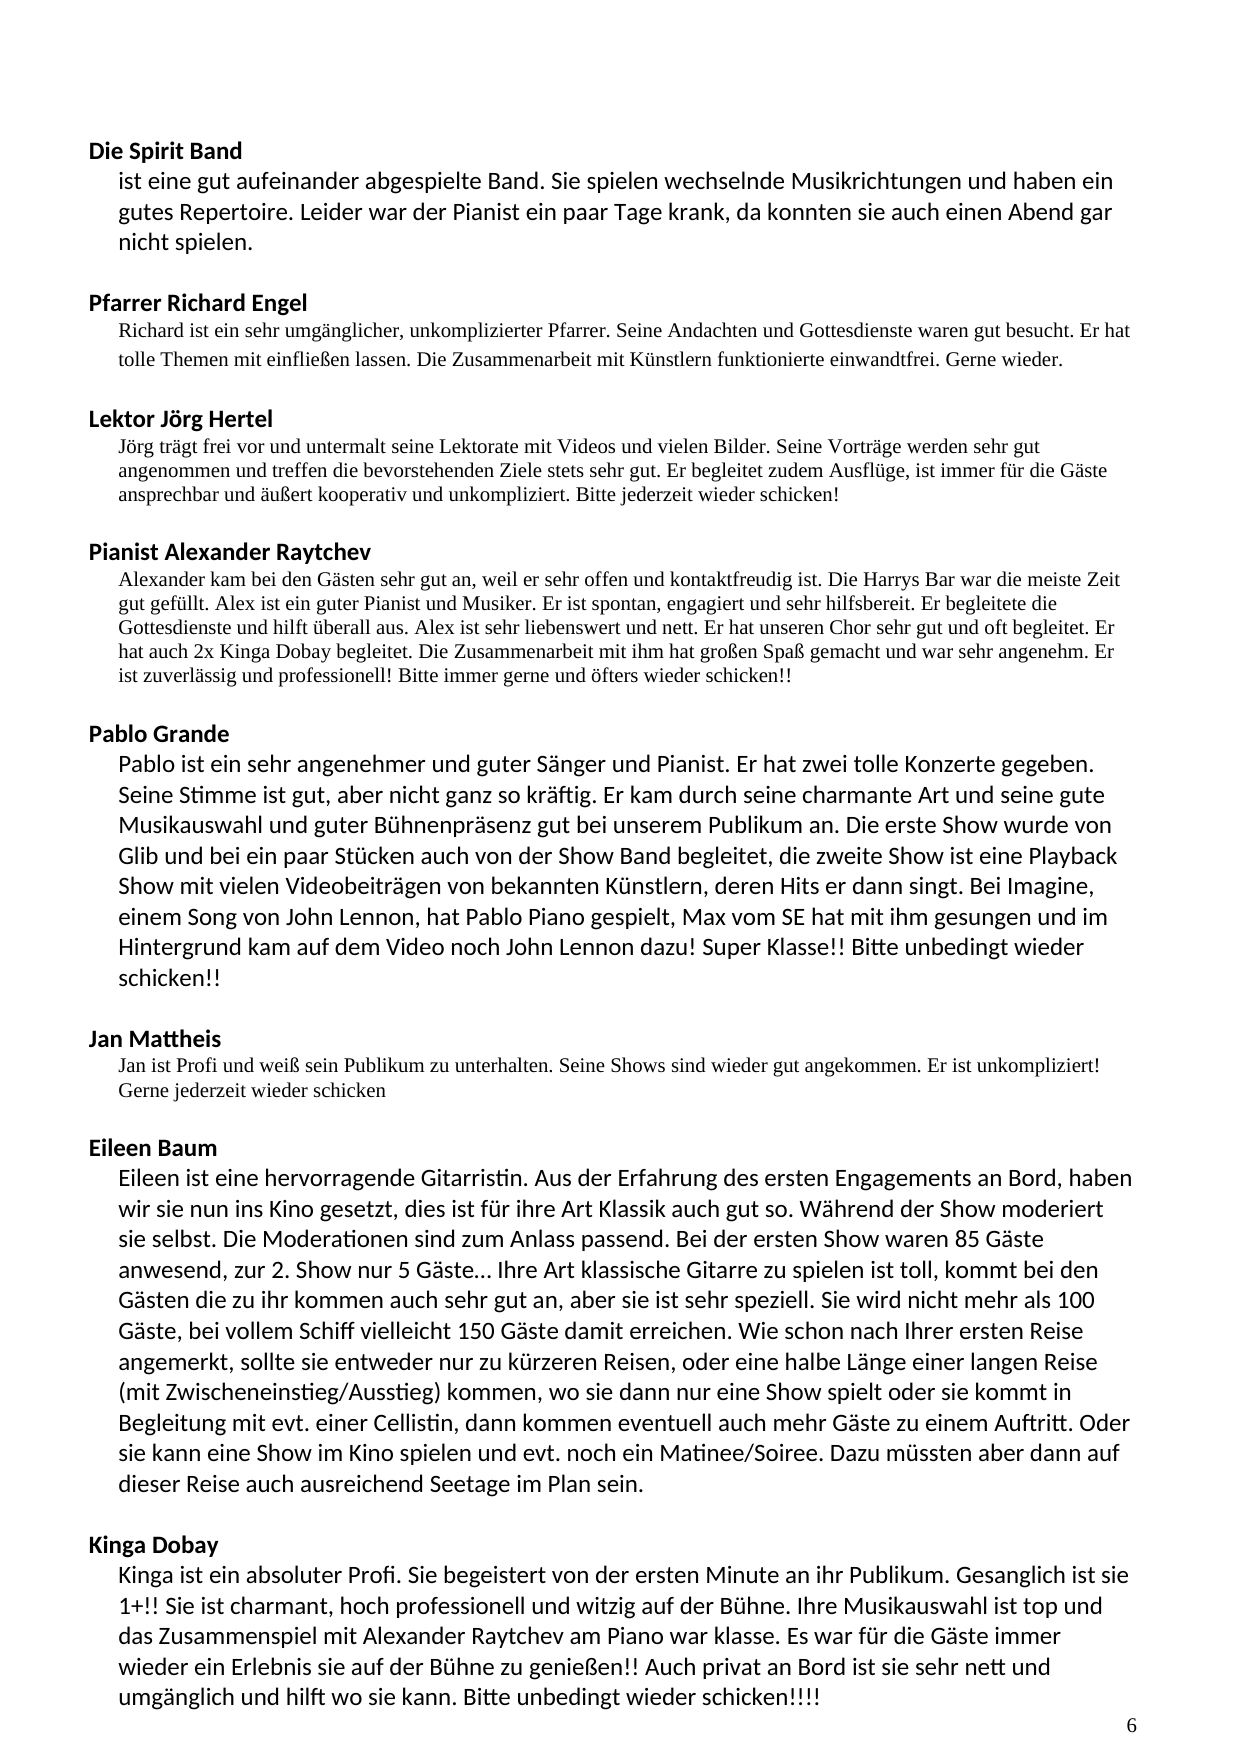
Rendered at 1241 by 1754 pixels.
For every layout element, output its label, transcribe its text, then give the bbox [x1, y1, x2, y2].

text Eileen Baum Eileen ist eine hervorragende Gitarristin. Aus der Erfahrung des ersten Engagements an Bord, haben wir sie nun ins Kino gesetzt, dies ist für ihre Art Klassik auch gut so. Während der Show moderiert sie selbst. Die Moderationen sind zum Anlass passend. Bei der ersten Show waren 85 Gäste anwesend, zur 2. Show nur 5 Gäste… Ihre Art klassische Gitarre zu spielen ist toll, kommt bei den Gästen die zu ihr kommen auch sehr gut an, aber sie ist sehr speziell. Sie wird nicht mehr als 100 Gäste, bei vollem Schiff vielleicht 150 Gäste damit erreichen. Wie schon nach Ihrer ersten Reise angemerkt, sollte sie entweder nur zu kürzeren Reisen, oder eine halbe Länge einer langen Reise (mit Zwischeneinstieg/Ausstieg) kommen, wo sie dann nur eine Show spielt oder sie kommt in Begleitung mit evt. einer Cellistin, dann kommen eventuell auch mehr Gäste zu einem Auftritt. Oder sie kann eine Show im Kino spielen und evt. noch ein Matinee/Soiree. Dazu müssten aber dann auf dieser Reise auch ausreichend Seetage im Plan sein. [89, 1132, 1137, 1498]
text Pablo Grande Pablo ist ein sehr angenehmer und guter Sänger und Pianist. Er hat zwei tolle Konzerte gegeben. Seine Stimme ist gut, aber nicht ganz so kräftig. Er kam durch seine charmante Art und seine gute Musikauswahl und guter Bühnenpräsenz gut bei unserem Publikum an. Die erste Show wurde von Glib und bei ein paar Stücken auch von der Show Band begleitet, die zweite Show ist eine Playback Show mit vielen Videobeiträgen von bekannten Künstlern, deren Hits er dann singt. Bei Imagine, einem Song von John Lennon, hat Pablo Piano gespielt, Max vom SE hat mit ihm gesungen und im Hintergrund kam auf dem Video noch John Lennon dazu! Super Klasse!! Bitte unbedingt wieder schicken!! [89, 718, 1137, 992]
text Pianist Alexander Raytchev [89, 536, 1137, 687]
text Jan Mattheis [89, 1023, 1137, 1102]
text Kinga Dobay Kinga ist ein absoluter Profi. Sie begeistert von der ersten Minute an ihr Publikum. Gesanglich ist sie 1+!! Sie ist charmant, hoch professionell und witzig auf der Bühne. Ihre Musikauswahl ist top und das Zusammenspiel mit Alexander Raytchev am Piano war klasse. Es war für die Gäste immer wieder ein Erlebnis sie auf der Bühne zu genießen!! Auch privat an Bord ist sie sehr nett und umgänglich und hilft wo sie kann. Bitte unbedingt wieder schicken!!!! [89, 1529, 1137, 1712]
text Die Spirit Band ist eine gut aufeinander abgespielte Band. Sie spielen wechselnde Musikrichtungen und haben ein gutes Repertoire. Leider war der Pianist ein paar Tage krank, da konnten sie auch einen Abend gar nicht spielen. [89, 135, 1137, 257]
text Pfarrer Richard Engel [89, 287, 1137, 373]
text Lektor Jörg Hertel [89, 403, 1137, 506]
